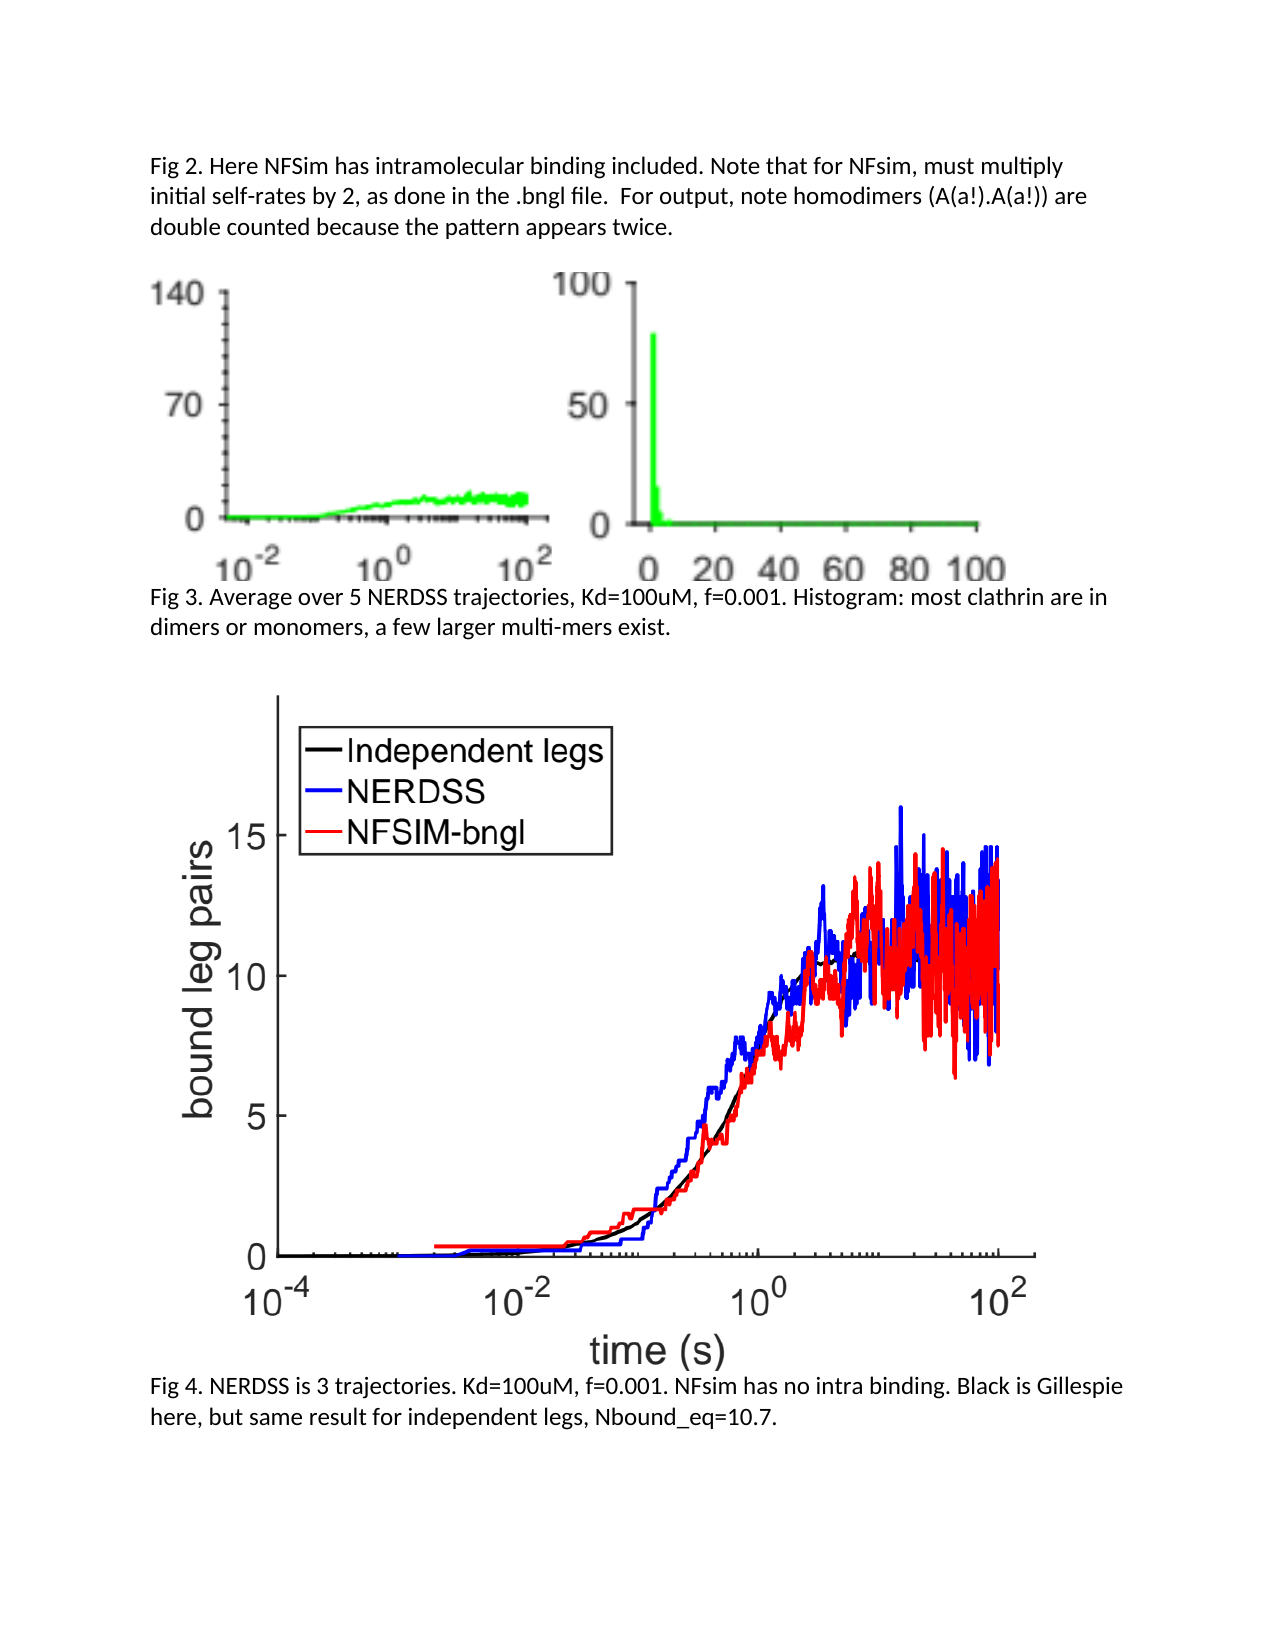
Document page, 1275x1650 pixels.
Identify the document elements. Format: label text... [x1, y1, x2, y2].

text Fig 3. Average over 5 NERDSS trajectories, Kd=100uM, f=0.001. Histogram: most clathrin are in dimers or monomers, a few larger multi-mers exist. [150, 581, 1125, 641]
text Fig 4. NERDSS is 3 trajectories. Kd=100uM, f=0.001. NFsim has no intra binding. Black is Gillespie here, but same result for independent legs, Nbound_eq=10.7. [150, 1371, 1125, 1432]
text Fig 2. Here NFSim has intramolecular binding included. Note that for NFsim, must multiply initial self-rates by 2, as done in the .bngl file. For output, note homodimers (A(a!).A(a!)) are double counted because the pattern appears twice. [150, 150, 1125, 242]
